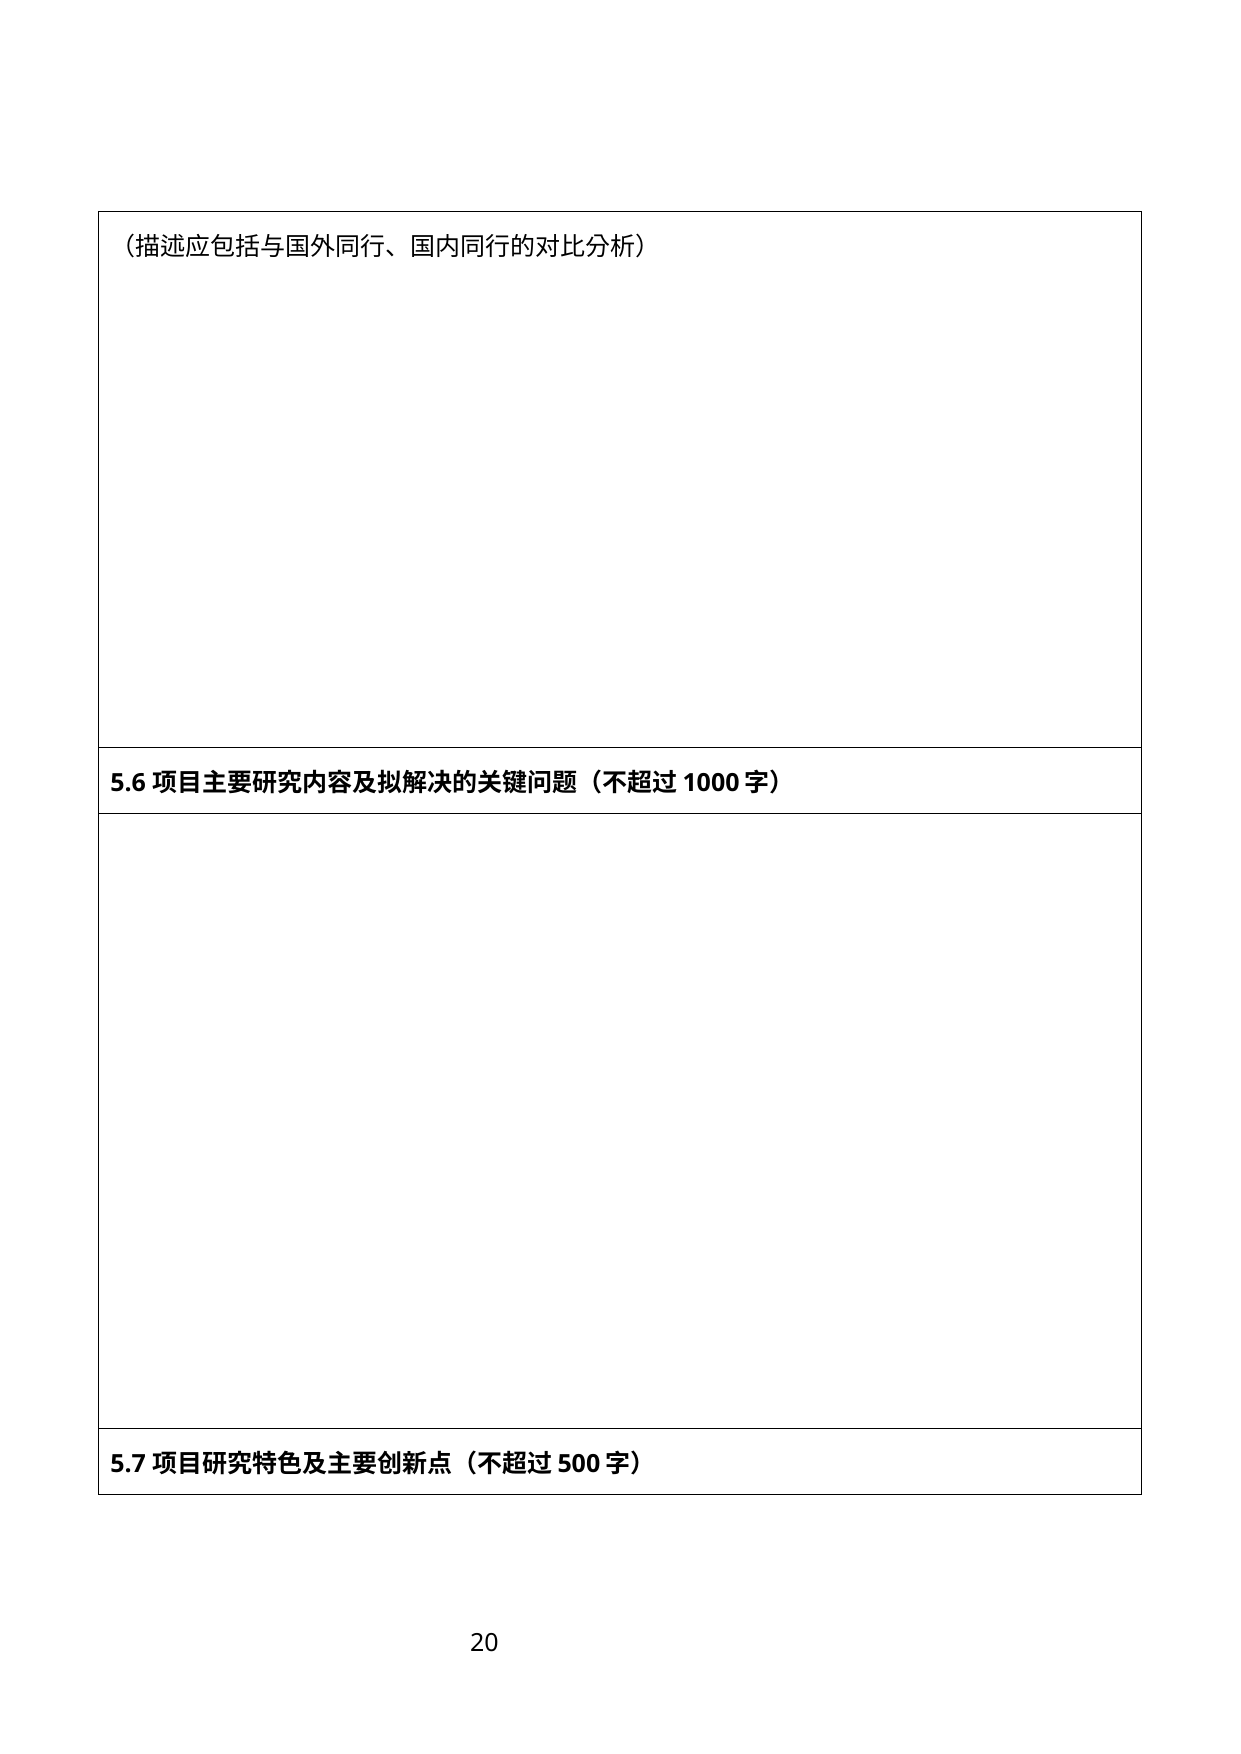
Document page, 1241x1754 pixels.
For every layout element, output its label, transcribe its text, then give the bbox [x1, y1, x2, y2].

table_cell [99, 814, 1141, 1428]
table_cell 5.7 项目研究特色及主要创新点（不超过500字） [99, 1429, 1141, 1494]
table_cell 5.6 项目主要研究内容及拟解决的关键问题（不超过1000字） [99, 748, 1141, 813]
table_cell （描述应包括与国外同行、国内同行的对比分析） [99, 212, 1141, 747]
